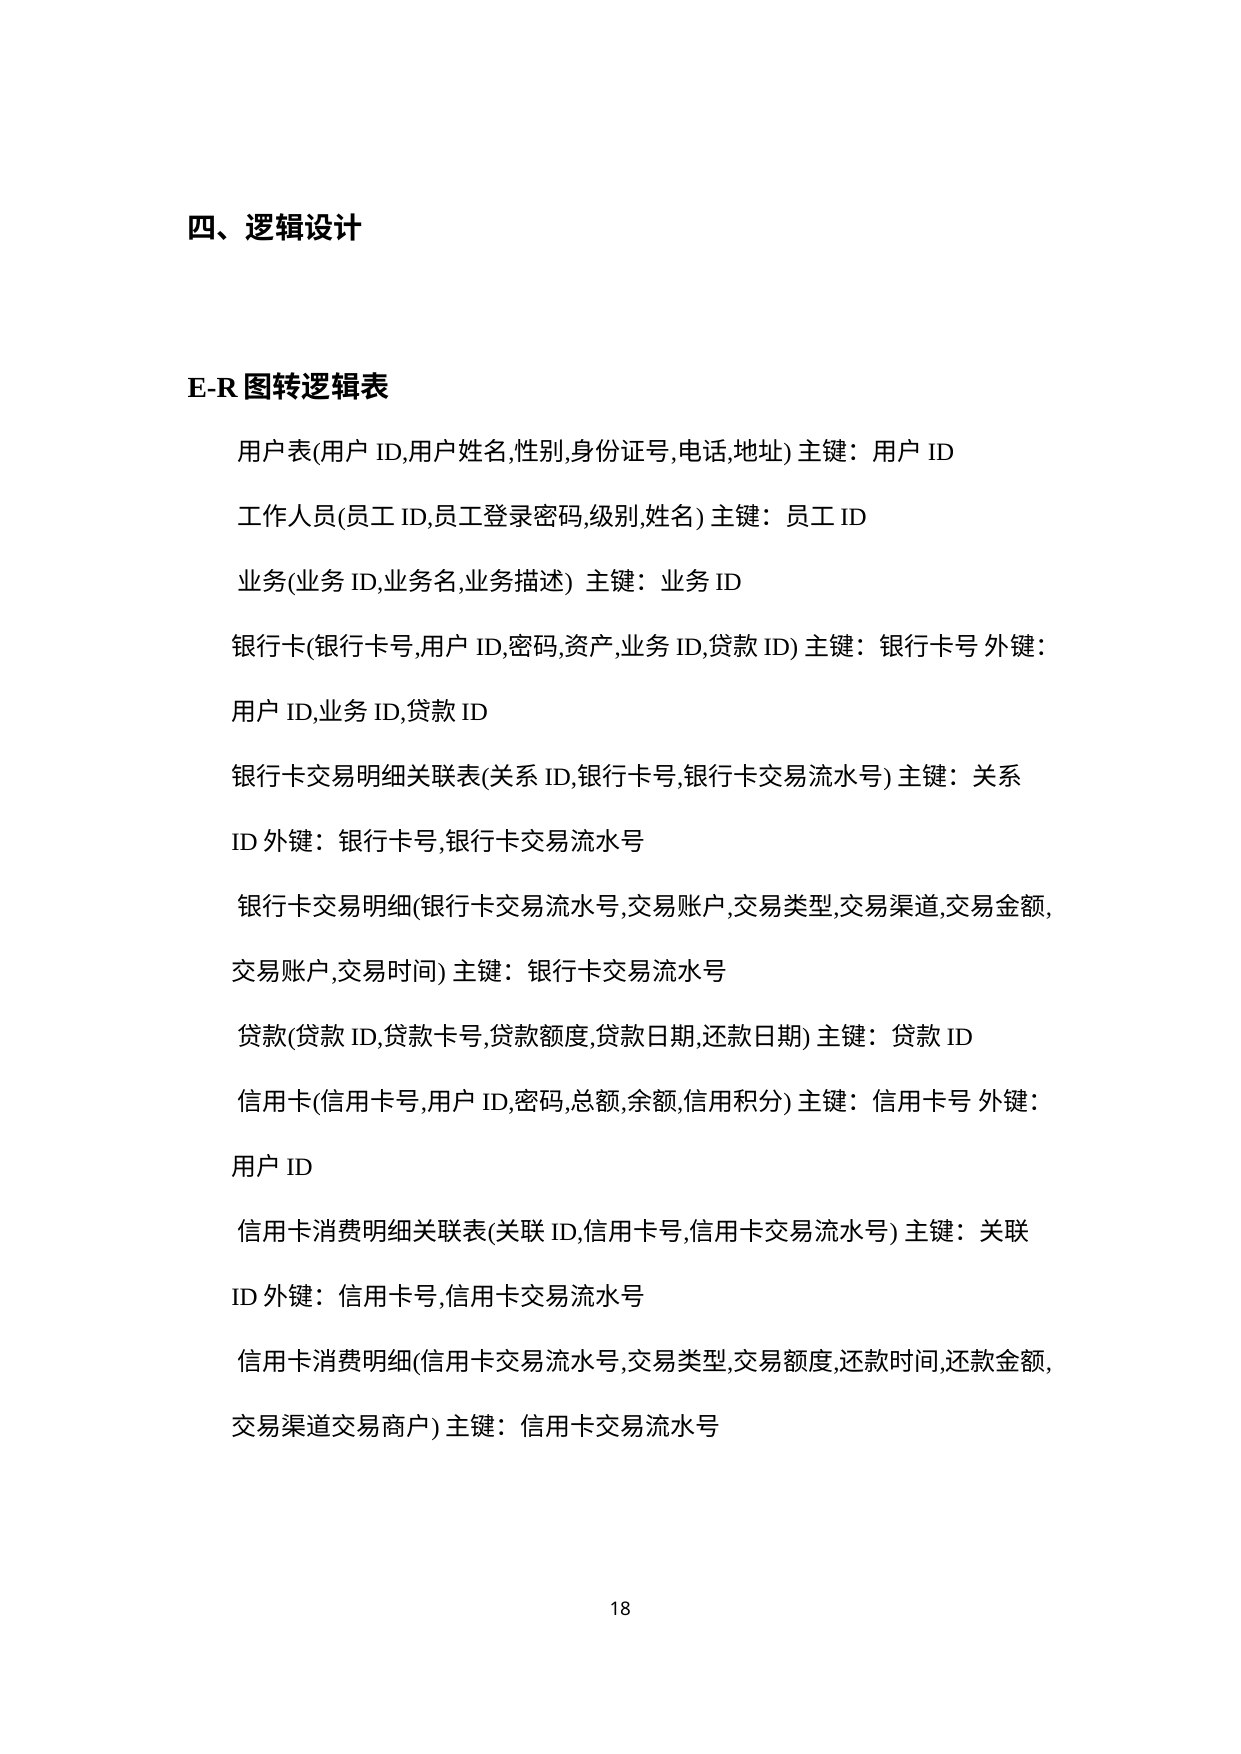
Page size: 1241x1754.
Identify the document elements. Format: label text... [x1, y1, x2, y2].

text 业务(业务ID,业务名,业务描述) 主键：业务ID [187, 547, 1053, 612]
text 信用卡消费明细关联表(关联ID,信用卡号,信用卡交易流水号) 主键：关联ID 外键：信用卡号,信用卡交易流水号 [231, 1197, 1053, 1327]
text 银行卡(银行卡号,用户ID,密码,资产,业务ID,贷款ID) 主键：银行卡号 外键：用户ID,业务ID,贷款ID [231, 612, 1053, 742]
subtitle 四、逻辑设计 [187, 193, 1053, 258]
text 信用卡消费明细(信用卡交易流水号,交易类型,交易额度,还款时间,还款金额,交易渠道交易商户) 主键：信用卡交易流水号 [231, 1327, 1053, 1457]
text 用户表(用户ID,用户姓名,性别,身份证号,电话,地址) 主键：用户ID [187, 417, 1053, 482]
text 贷款(贷款ID,贷款卡号,贷款额度,贷款日期,还款日期) 主键：贷款ID [187, 1002, 1053, 1067]
text 工作人员(员工ID,员工登录密码,级别,姓名) 主键：员工ID [187, 482, 1053, 547]
text 银行卡交易明细(银行卡交易流水号,交易账户,交易类型,交易渠道,交易金额,交易账户,交易时间) 主键：银行卡交易流水号 [231, 872, 1053, 1002]
text 银行卡交易明细关联表(关系ID,银行卡号,银行卡交易流水号) 主键：关系ID 外键：银行卡号,银行卡交易流水号 [231, 742, 1053, 872]
text 信用卡(信用卡号,用户ID,密码,总额,余额,信用积分) 主键：信用卡号 外键：用户ID [231, 1067, 1053, 1197]
text E-R图转逻辑表 [187, 352, 1053, 417]
